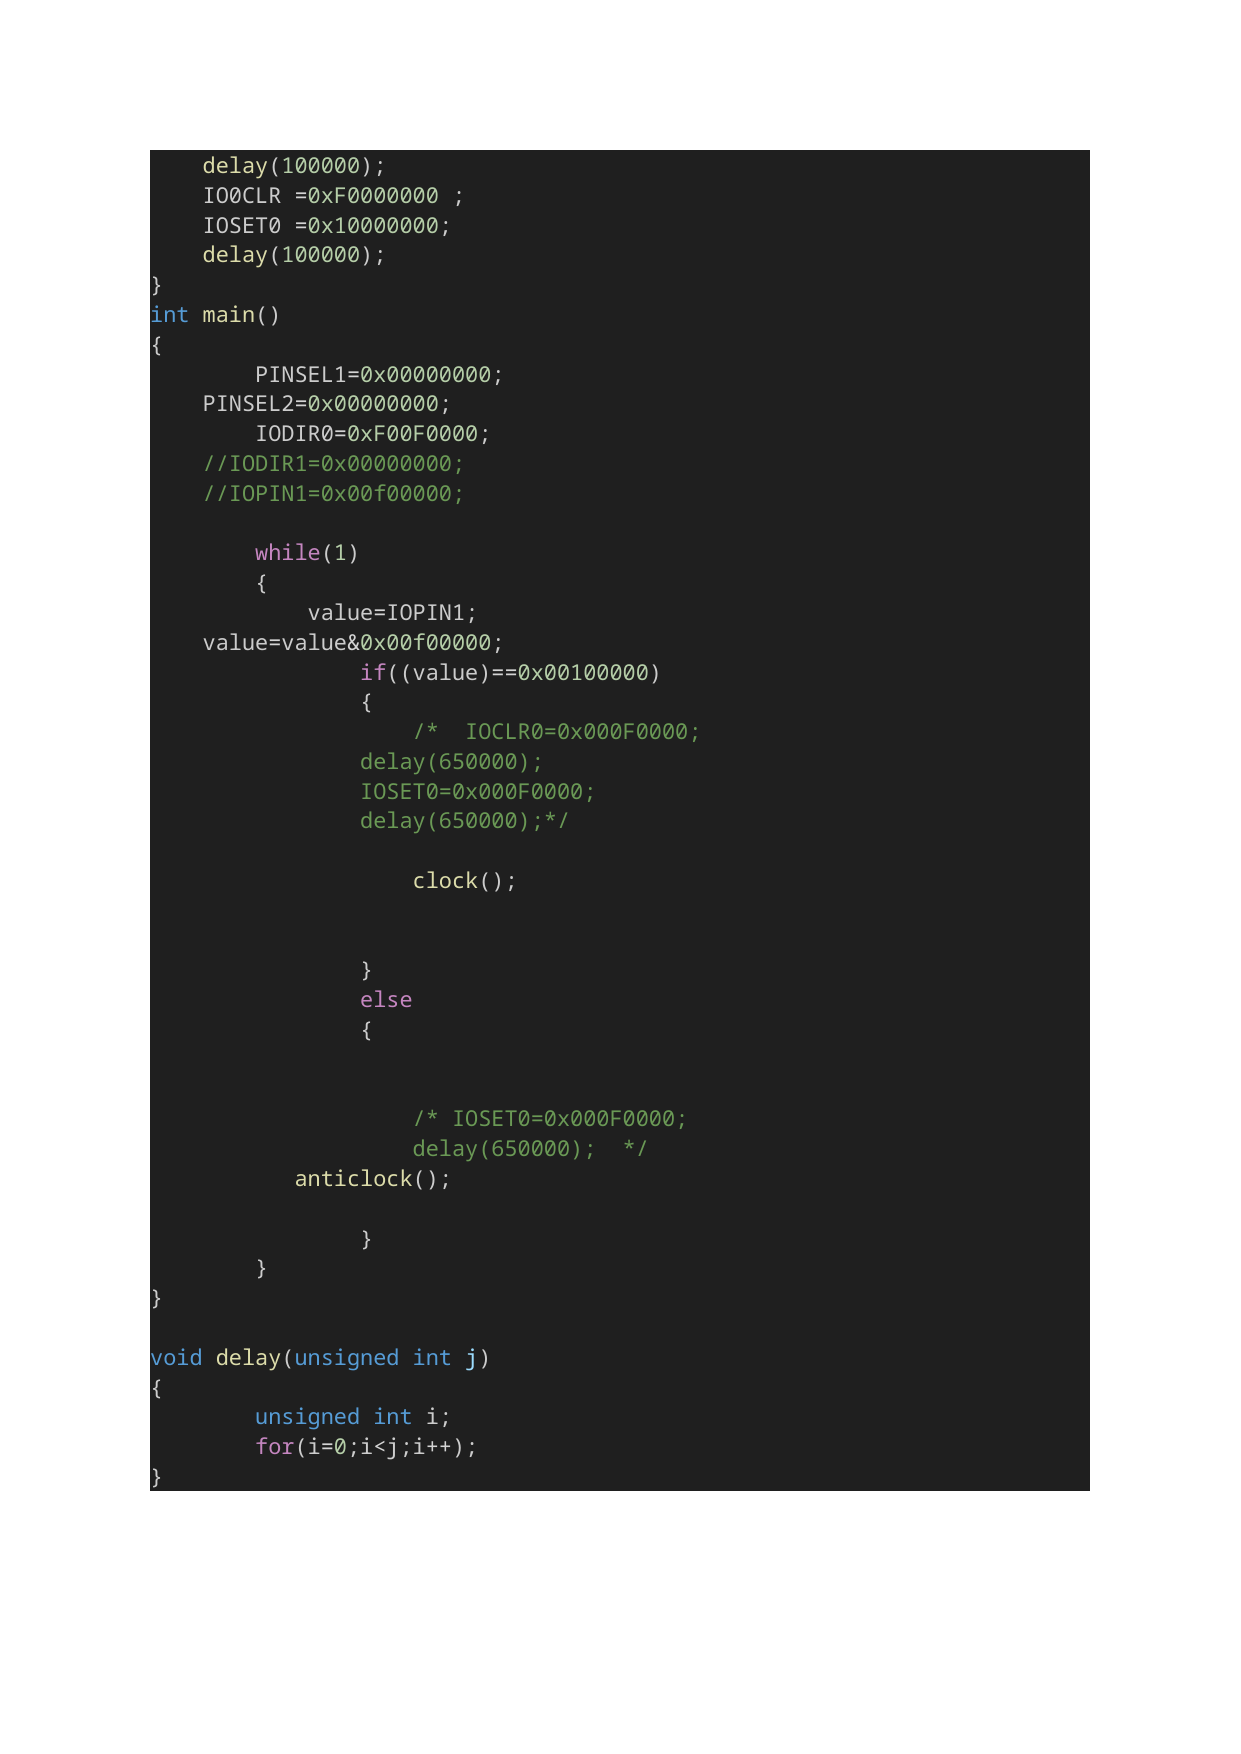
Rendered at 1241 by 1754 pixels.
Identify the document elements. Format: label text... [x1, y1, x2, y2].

text delay(650000);*/ [150, 805, 1090, 835]
text IODIR0=0xF00F0000; [150, 418, 1090, 448]
text PINSEL2=0x00000000; [150, 388, 1090, 418]
text delay(100000); [150, 239, 1090, 269]
text { [150, 329, 1090, 358]
text IOSET0 =0x10000000; [150, 209, 1090, 239]
text else [150, 984, 1090, 1014]
text } [150, 269, 1090, 299]
text PINSEL1=0x00000000; [150, 358, 1090, 388]
text { [150, 1371, 1090, 1401]
text delay(100000); [150, 150, 1090, 180]
text } [150, 954, 1090, 984]
text } [150, 1252, 1090, 1282]
text //IOPIN1=0x00f00000; [150, 478, 1090, 507]
text void delay(unsigned int j) [150, 1342, 1090, 1371]
text while(1) [150, 537, 1090, 567]
text /* IOCLR0=0x000F0000; [150, 716, 1090, 746]
text //IODIR1=0x00000000; [150, 448, 1090, 478]
text { [150, 1014, 1090, 1044]
text anticlock(); [150, 1163, 1090, 1193]
text delay(650000); */ [150, 1133, 1090, 1163]
text } [150, 1461, 1090, 1491]
text value=value&0x00f00000; [150, 627, 1090, 656]
text { [150, 567, 1090, 597]
text for(i=0;i<j;i++); [150, 1431, 1090, 1461]
text IOSET0=0x000F0000; [150, 776, 1090, 805]
text int main() [150, 299, 1090, 329]
text delay(650000); [150, 746, 1090, 776]
text value=IOPIN1; [150, 597, 1090, 627]
text if((value)==0x00100000) [150, 656, 1090, 686]
text unsigned int i; [150, 1401, 1090, 1431]
text clock(); [150, 865, 1090, 895]
text { [150, 686, 1090, 716]
text } [150, 1222, 1090, 1252]
text } [150, 1282, 1090, 1312]
text IO0CLR =0xF0000000 ; [150, 180, 1090, 209]
text /* IOSET0=0x000F0000; [150, 1103, 1090, 1133]
